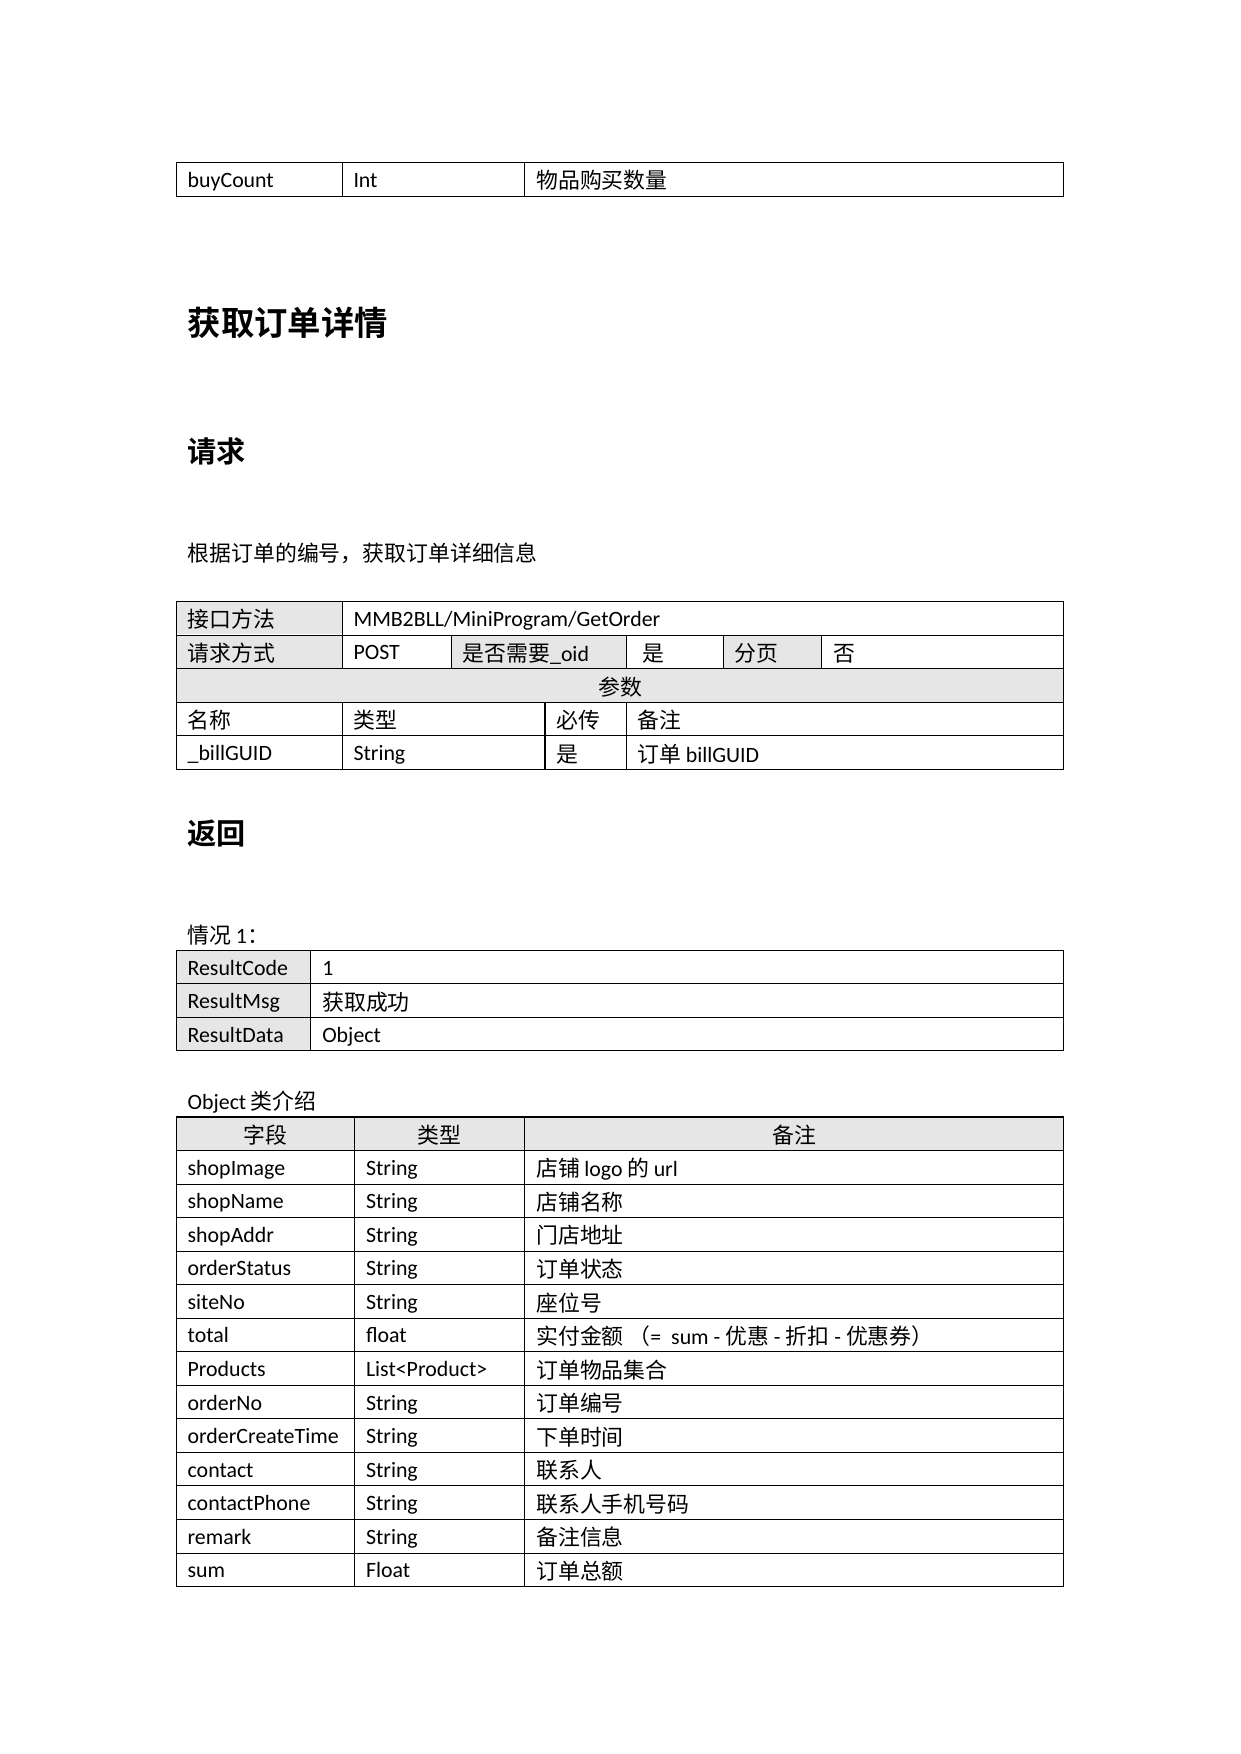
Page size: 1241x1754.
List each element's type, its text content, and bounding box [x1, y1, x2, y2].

subtitle 返回 [187, 799, 1053, 864]
table_cell buyCount [177, 163, 342, 196]
table_cell POST [343, 636, 451, 668]
table_cell String [355, 1453, 524, 1485]
text Object类介绍 [187, 1084, 1053, 1116]
table_cell 联系人 [525, 1453, 1063, 1485]
table_cell contact [177, 1453, 354, 1485]
table_cell Int [343, 163, 524, 196]
table_cell 是 [627, 636, 723, 668]
table_cell 备注信息 [525, 1520, 1063, 1552]
table_cell String [355, 1218, 524, 1251]
table_cell Float [355, 1554, 524, 1586]
table_cell 是否需要_oid [452, 636, 626, 668]
table_cell String [343, 736, 544, 769]
table_cell Object [311, 1018, 1063, 1050]
table_cell 参数 [177, 669, 1063, 702]
table_cell ResultMsg [177, 984, 310, 1017]
table_cell shopImage [177, 1151, 354, 1183]
table_cell 必传 [546, 703, 626, 735]
table_header 备注 [525, 1118, 1063, 1150]
table_cell String [355, 1151, 524, 1183]
table_cell String [355, 1386, 524, 1418]
table_cell String [355, 1419, 524, 1452]
table_cell shopName [177, 1185, 354, 1217]
table_cell 名称 [177, 703, 342, 735]
table_cell _billGUID [177, 736, 342, 769]
subtitle 请求 [187, 417, 1053, 482]
table_cell String [355, 1285, 524, 1318]
table_cell Products [177, 1352, 354, 1385]
table_cell 订单状态 [525, 1252, 1063, 1284]
subtitle 获取订单详情 [187, 289, 1053, 354]
table_header ResultCode [177, 951, 310, 983]
table_cell 类型 [343, 703, 544, 735]
table_cell 门店地址 [525, 1218, 1063, 1251]
table_cell 座位号 [525, 1285, 1063, 1318]
table_cell 请求方式 [177, 636, 342, 668]
table_cell shopAddr [177, 1218, 354, 1251]
table_cell sum [177, 1554, 354, 1586]
table_cell 否 [822, 636, 1063, 668]
table_cell orderStatus [177, 1252, 354, 1284]
table_header 字段 [177, 1118, 354, 1150]
text 情况1： [187, 917, 1053, 950]
table_cell ResultData [177, 1018, 310, 1050]
table_cell siteNo [177, 1285, 354, 1318]
table_cell remark [177, 1520, 354, 1552]
table_cell 是 [546, 736, 626, 769]
table_cell contactPhone [177, 1486, 354, 1519]
table_cell 店铺logo 的url [525, 1151, 1063, 1183]
table_cell 订单billGUID [627, 736, 1063, 769]
table_cell 实付金额 （= sum - 优惠 - 折扣 - 优惠券） [525, 1319, 1063, 1351]
text 根据订单的编号，获取订单详细信息 [187, 536, 1053, 568]
table_cell 下单时间 [525, 1419, 1063, 1452]
table_cell 订单物品集合 [525, 1352, 1063, 1385]
table_cell String [355, 1252, 524, 1284]
table_cell 备注 [627, 703, 1063, 735]
table_cell float [355, 1319, 524, 1351]
table_header 1 [311, 951, 1063, 983]
table_cell 物品购买数量 [525, 163, 1063, 196]
table_header 类型 [355, 1118, 524, 1150]
table_cell orderNo [177, 1386, 354, 1418]
table_header MMB2BLL/MiniProgram/GetOrder [343, 602, 1063, 634]
table_cell 获取成功 [311, 984, 1063, 1017]
table_cell String [355, 1520, 524, 1552]
table_cell 分页 [724, 636, 821, 668]
table_cell total [177, 1319, 354, 1351]
table_cell 联系人手机号码 [525, 1486, 1063, 1519]
table_cell List<Product> [355, 1352, 524, 1385]
table_cell orderCreateTime [177, 1419, 354, 1452]
table_cell 订单编号 [525, 1386, 1063, 1418]
table_cell 店铺名称 [525, 1185, 1063, 1217]
table_cell 订单总额 [525, 1554, 1063, 1586]
table_header 接口方法 [177, 602, 342, 634]
table_cell String [355, 1185, 524, 1217]
table_cell String [355, 1486, 524, 1519]
